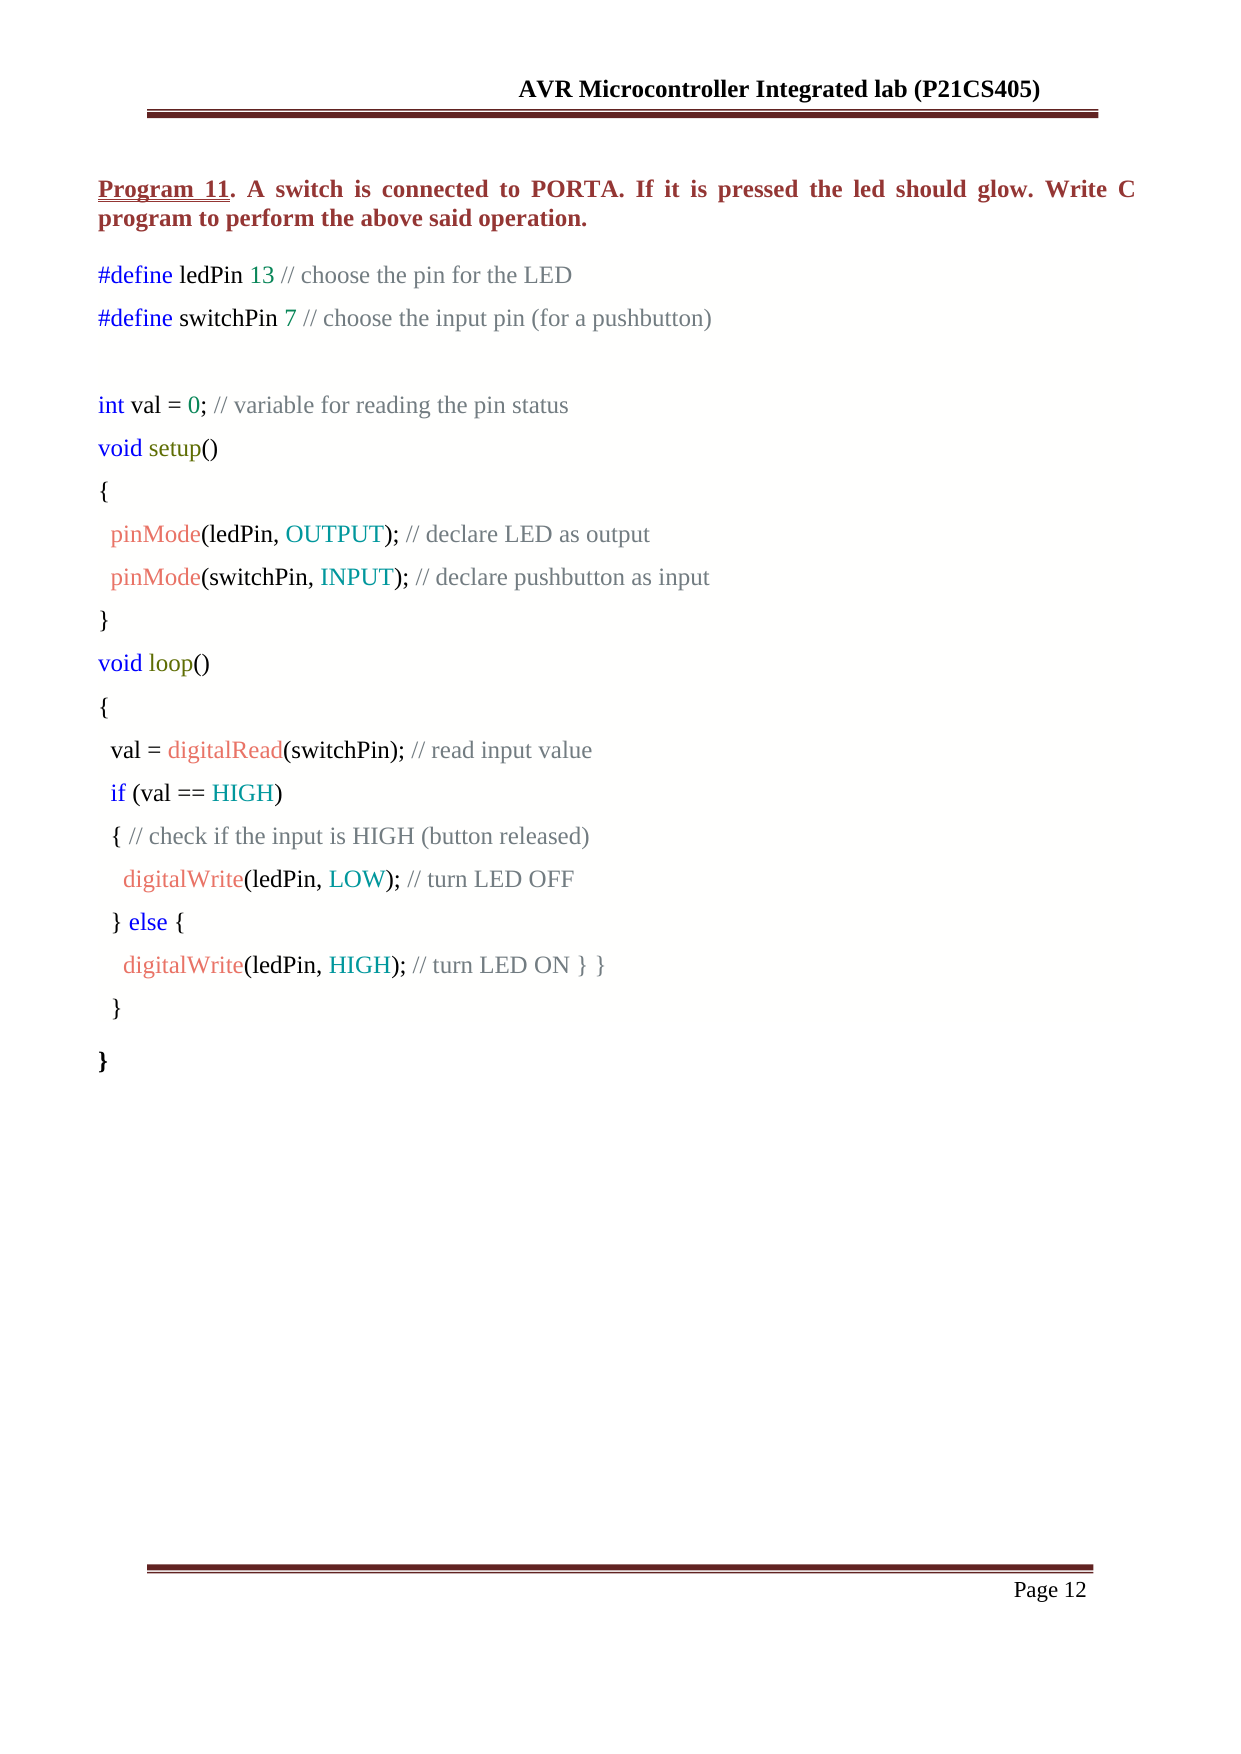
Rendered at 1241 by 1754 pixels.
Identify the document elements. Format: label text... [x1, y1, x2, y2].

text } else { [98, 907, 1138, 936]
text if (val == HIGH) [98, 778, 1138, 807]
text digitalWrite(ledPin, HIGH); // turn LED ON } } [98, 950, 1138, 979]
subtitle } [98, 1046, 1138, 1075]
text int val = 0; // variable for reading the pin status [98, 390, 1138, 418]
text pinMode(ledPin, OUTPUT); // declare LED as output [98, 519, 1138, 548]
text Program 11. A switch is connected to PORTA. If it is pressed the led should glow. Write C program to perform the above said operation. [98, 174, 1138, 232]
text void loop() [98, 648, 1138, 677]
text val = digitalRead(switchPin); // read input value [98, 735, 1138, 763]
text digitalWrite(ledPin, LOW); // turn LED OFF [98, 864, 1138, 893]
text } [98, 993, 1138, 1022]
text pinMode(switchPin, INPUT); // declare pushbutton as input [98, 562, 1138, 591]
text { [98, 692, 1138, 720]
text #define ledPin 13 // choose the pin for the LED [98, 260, 1138, 289]
text void setup() [98, 433, 1138, 462]
text { // check if the input is HIGH (button released) [98, 821, 1138, 850]
text #define switchPin 7 // choose the input pin (for a pushbutton) [98, 303, 1138, 332]
text { [98, 476, 1138, 505]
text } [98, 605, 1138, 634]
